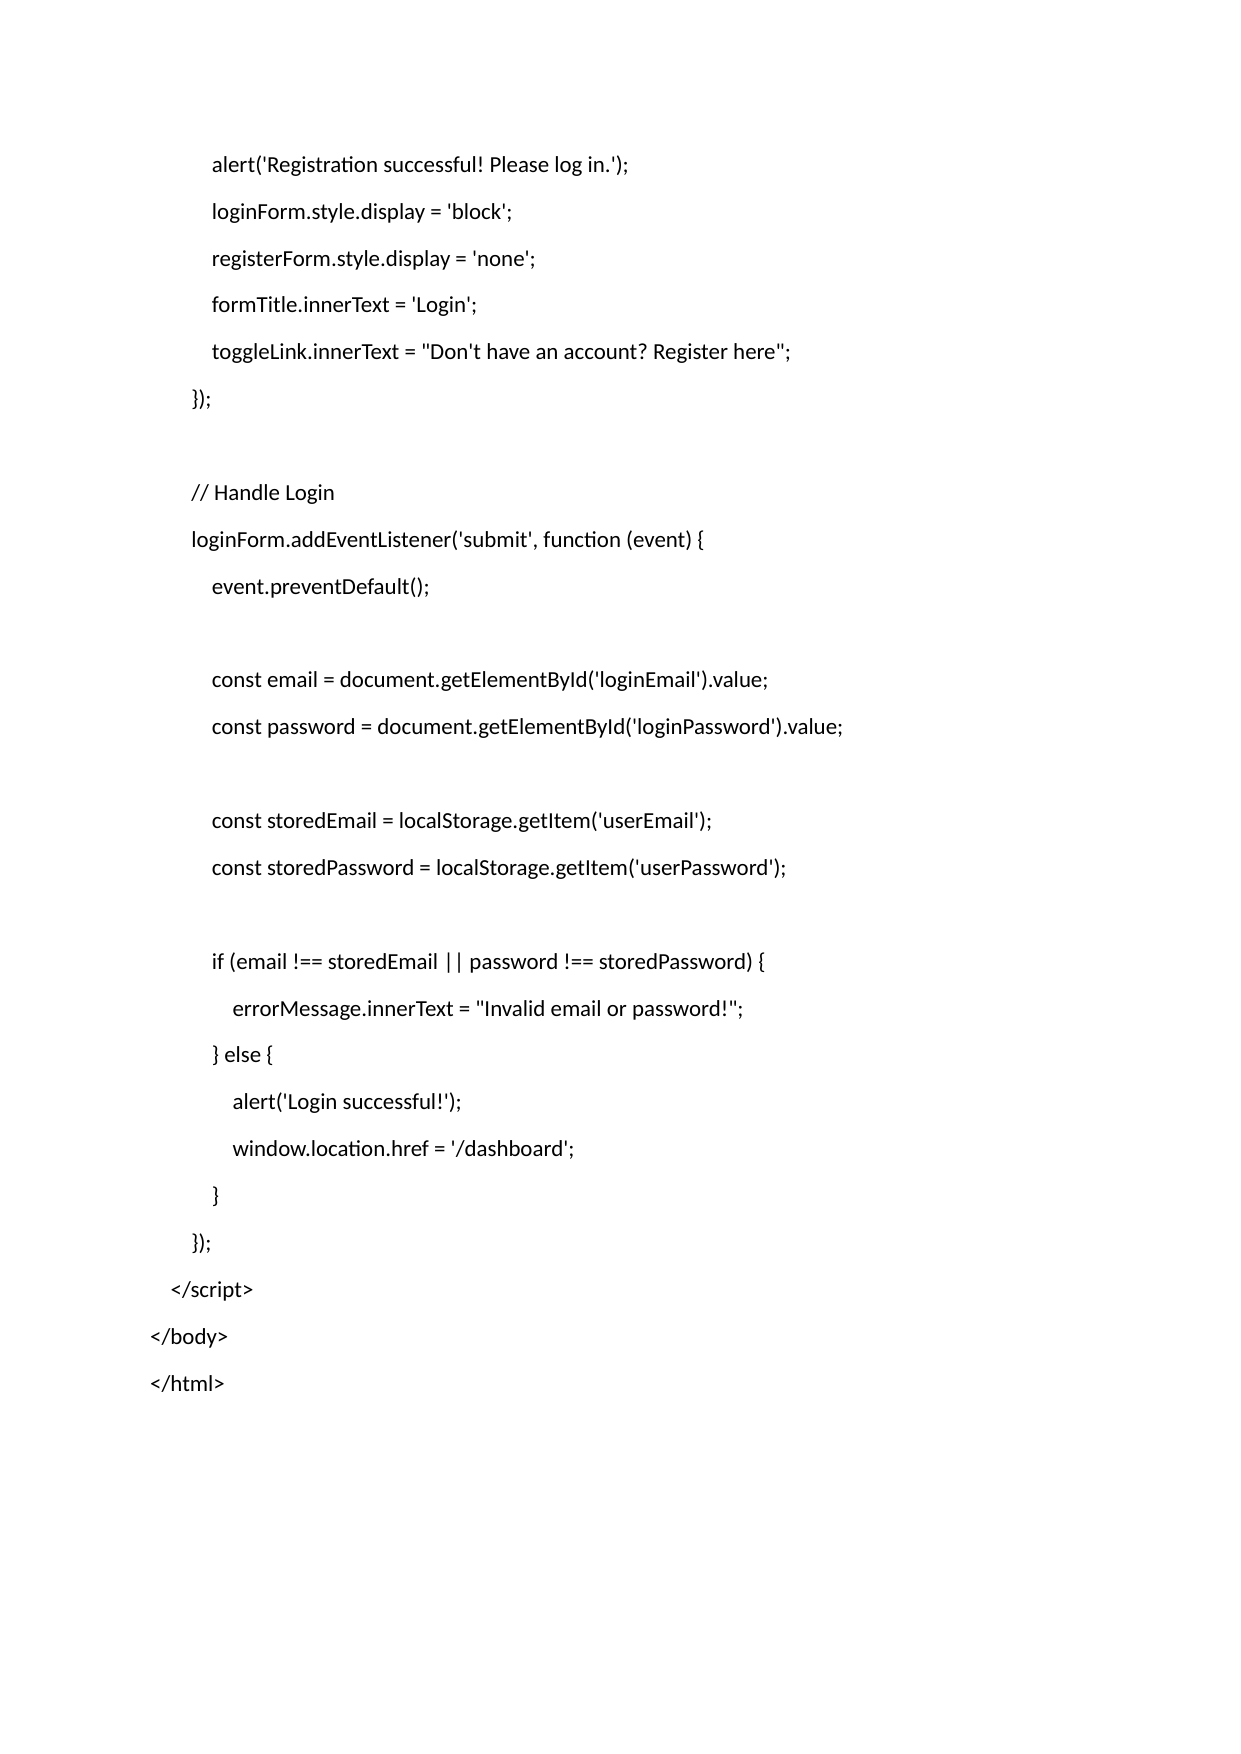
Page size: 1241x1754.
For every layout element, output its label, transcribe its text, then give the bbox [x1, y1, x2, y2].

text } [150, 1181, 1090, 1209]
text if (email !== storedEmail || password !== storedPassword) { [150, 947, 1090, 975]
text event.preventDefault(); [150, 572, 1090, 600]
text alert('Login successful!'); [150, 1087, 1090, 1116]
text formTitle.innerText = 'Login'; [150, 291, 1090, 319]
text toggleLink.innerText = "Don't have an account? Register here"; [150, 337, 1090, 366]
text }); [150, 1228, 1090, 1256]
text registerForm.style.display = 'none'; [150, 244, 1090, 272]
text </html> [150, 1369, 1090, 1397]
text alert('Registration successful! Please log in.'); [150, 150, 1090, 178]
text } else { [150, 1041, 1090, 1069]
text </body> [150, 1322, 1090, 1350]
text const password = document.getElementById('loginPassword').value; [150, 712, 1090, 741]
text // Handle Login [150, 478, 1090, 506]
text const storedPassword = localStorage.getItem('userPassword'); [150, 853, 1090, 881]
text loginForm.addEventListener('submit', function (event) { [150, 525, 1090, 553]
text window.location.href = '/dashboard'; [150, 1134, 1090, 1162]
text loginForm.style.display = 'block'; [150, 197, 1090, 225]
text const storedEmail = localStorage.getItem('userEmail'); [150, 806, 1090, 834]
text </script> [150, 1275, 1090, 1303]
text const email = document.getElementById('loginEmail').value; [150, 666, 1090, 694]
text }); [150, 384, 1090, 412]
text errorMessage.innerText = "Invalid email or password!"; [150, 994, 1090, 1022]
